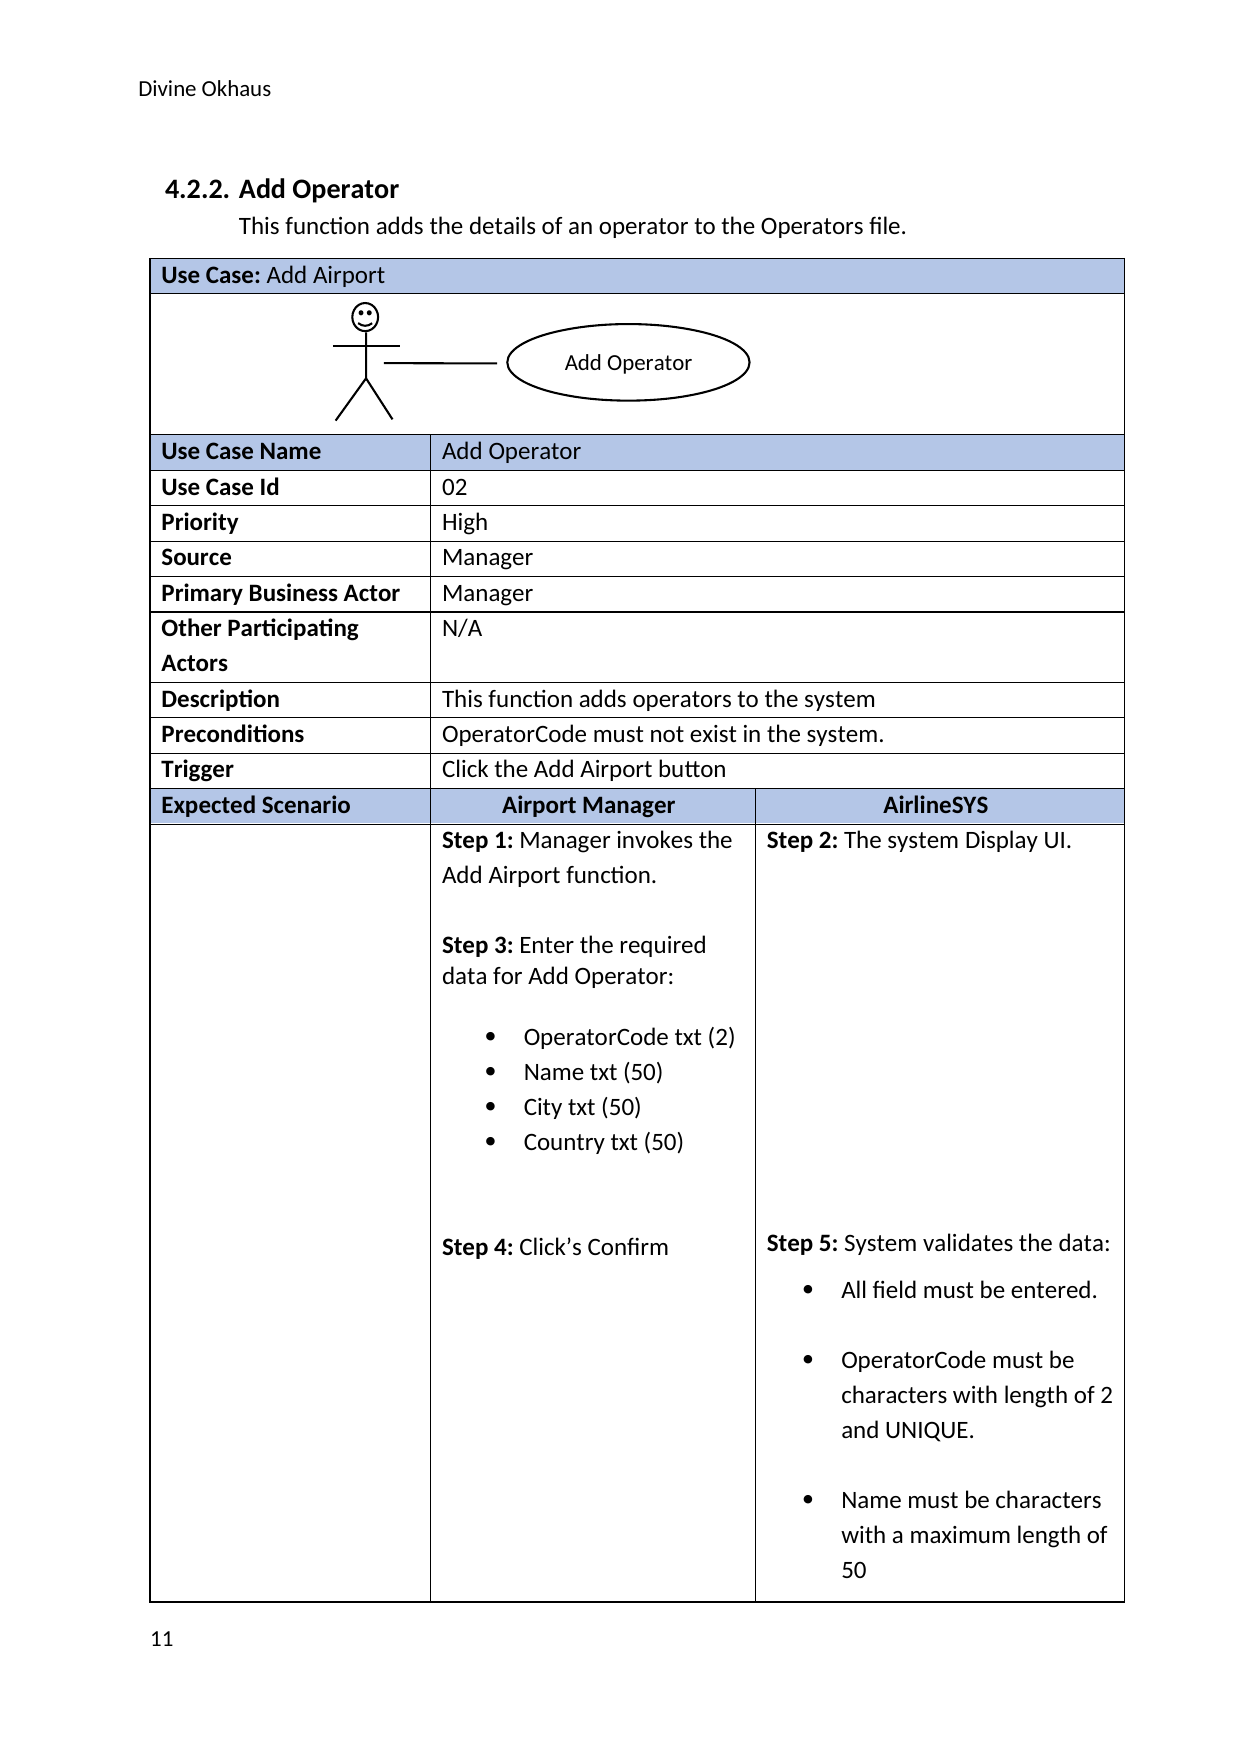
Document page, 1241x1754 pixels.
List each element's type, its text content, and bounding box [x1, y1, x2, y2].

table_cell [756, 825, 1124, 1601]
table_cell Primary Business Actor [151, 577, 430, 611]
table_cell [151, 294, 1124, 434]
table_cell Click the Add Airport button [431, 754, 1124, 788]
subtitle Add Operator [165, 171, 1107, 205]
table_cell Airport Manager [431, 789, 755, 823]
table_cell Expected Scenario [151, 789, 430, 823]
table_cell 02 [431, 471, 1124, 505]
table_header Use Case: Add Airport [151, 259, 1124, 293]
table_cell Manager [431, 542, 1124, 576]
table_cell This function adds operators to the system [431, 683, 1124, 717]
table_cell Description [151, 683, 430, 717]
list This function adds the details of an operator to the Operators file. [211, 210, 1107, 241]
table_cell Other Participating Actors [151, 613, 430, 682]
table_cell OperatorCode must not exist in the system. [431, 718, 1124, 753]
table_cell High [431, 506, 1124, 541]
table_cell Manager [431, 577, 1124, 611]
table_cell Priority [151, 506, 430, 541]
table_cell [431, 825, 755, 1601]
table_cell Preconditions [151, 718, 430, 753]
table_cell Use Case Name [151, 435, 430, 470]
table_cell Source [151, 542, 430, 576]
table_cell Add Operator [431, 435, 1124, 470]
table_cell N/A [431, 613, 1124, 682]
table_cell Use Case Id [151, 471, 430, 505]
table_cell [151, 825, 430, 1601]
table_cell AirlineSYS [756, 789, 1124, 823]
table_cell Trigger [151, 754, 430, 788]
